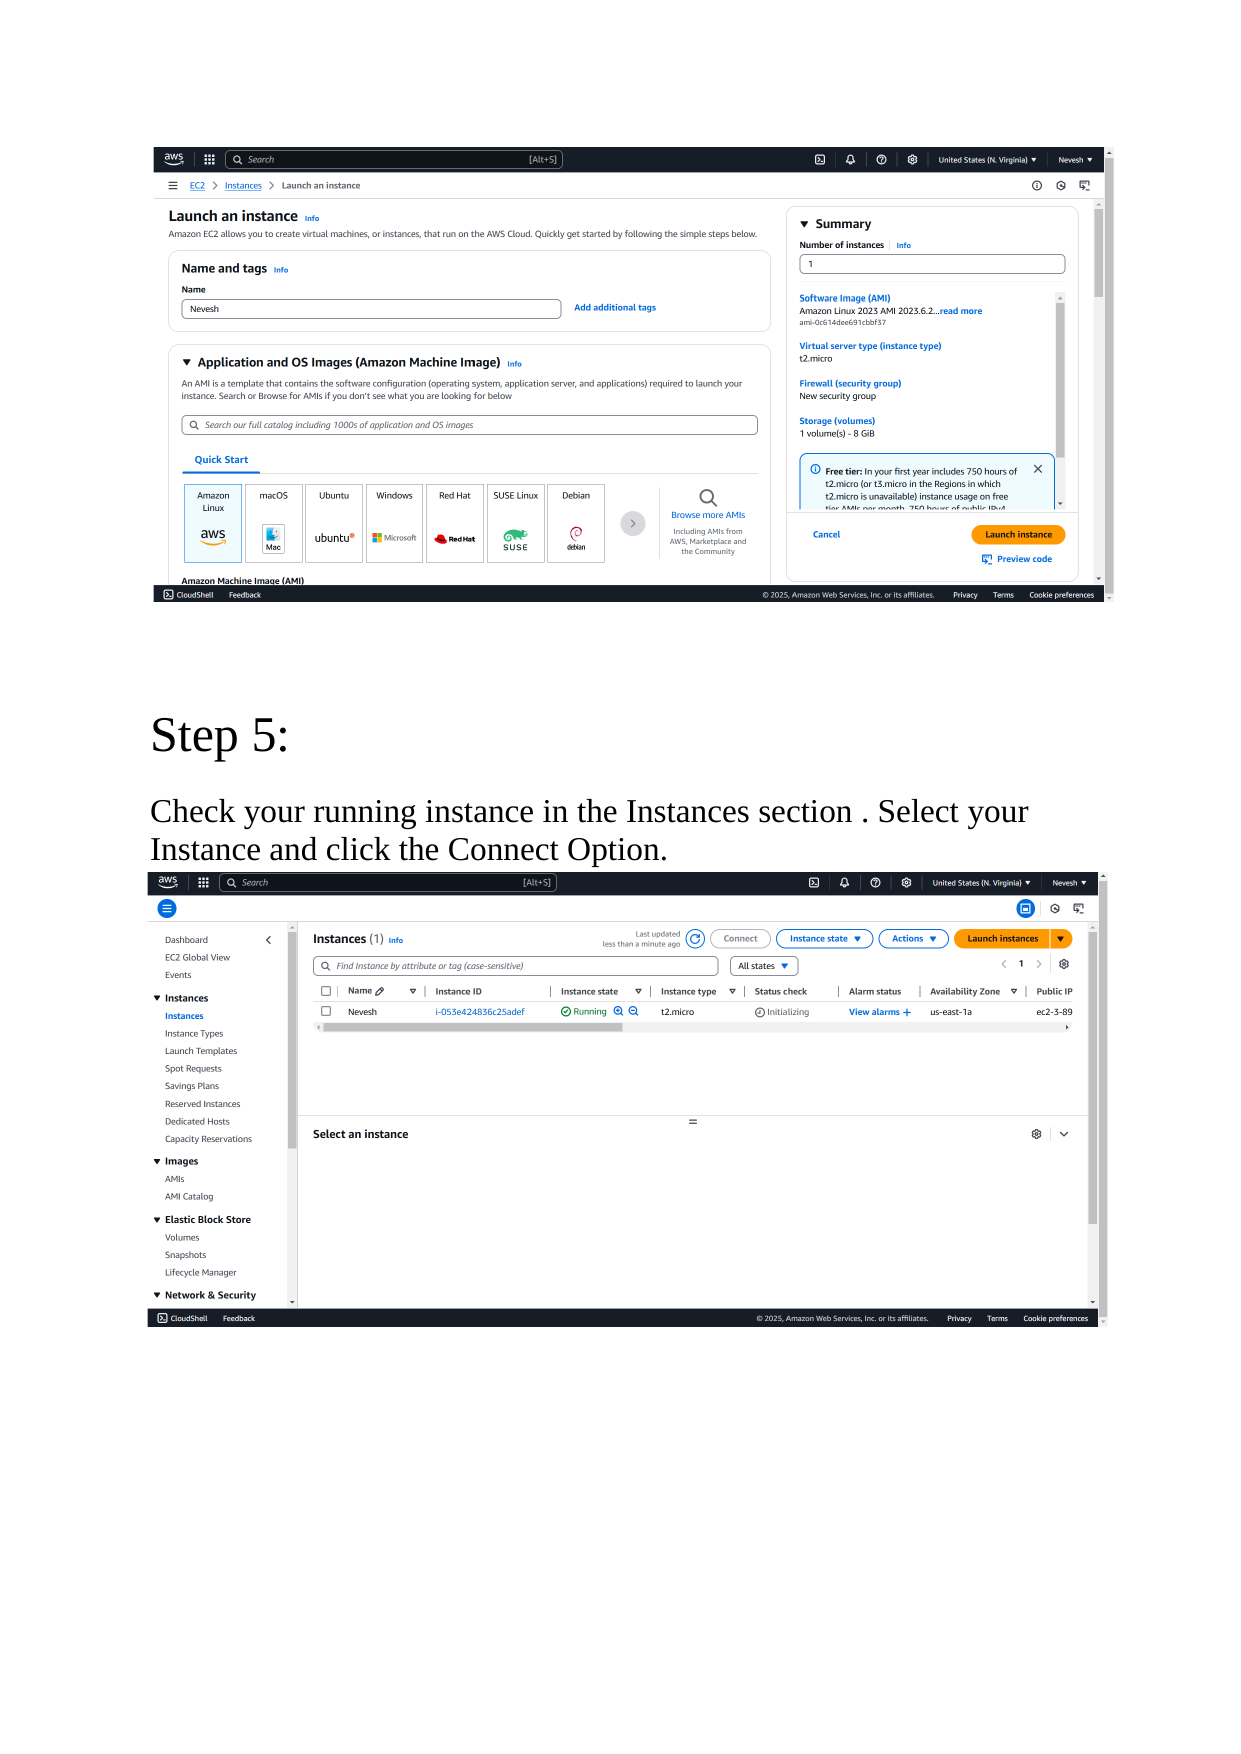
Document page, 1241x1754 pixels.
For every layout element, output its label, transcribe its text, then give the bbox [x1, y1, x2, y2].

subtitle Step 5: [150, 705, 1107, 762]
picture [153, 147, 1114, 602]
picture [147, 872, 1108, 1327]
text Check your running instance in the Instances section . Select your Instance and click the Connect Option. [150, 791, 1107, 868]
